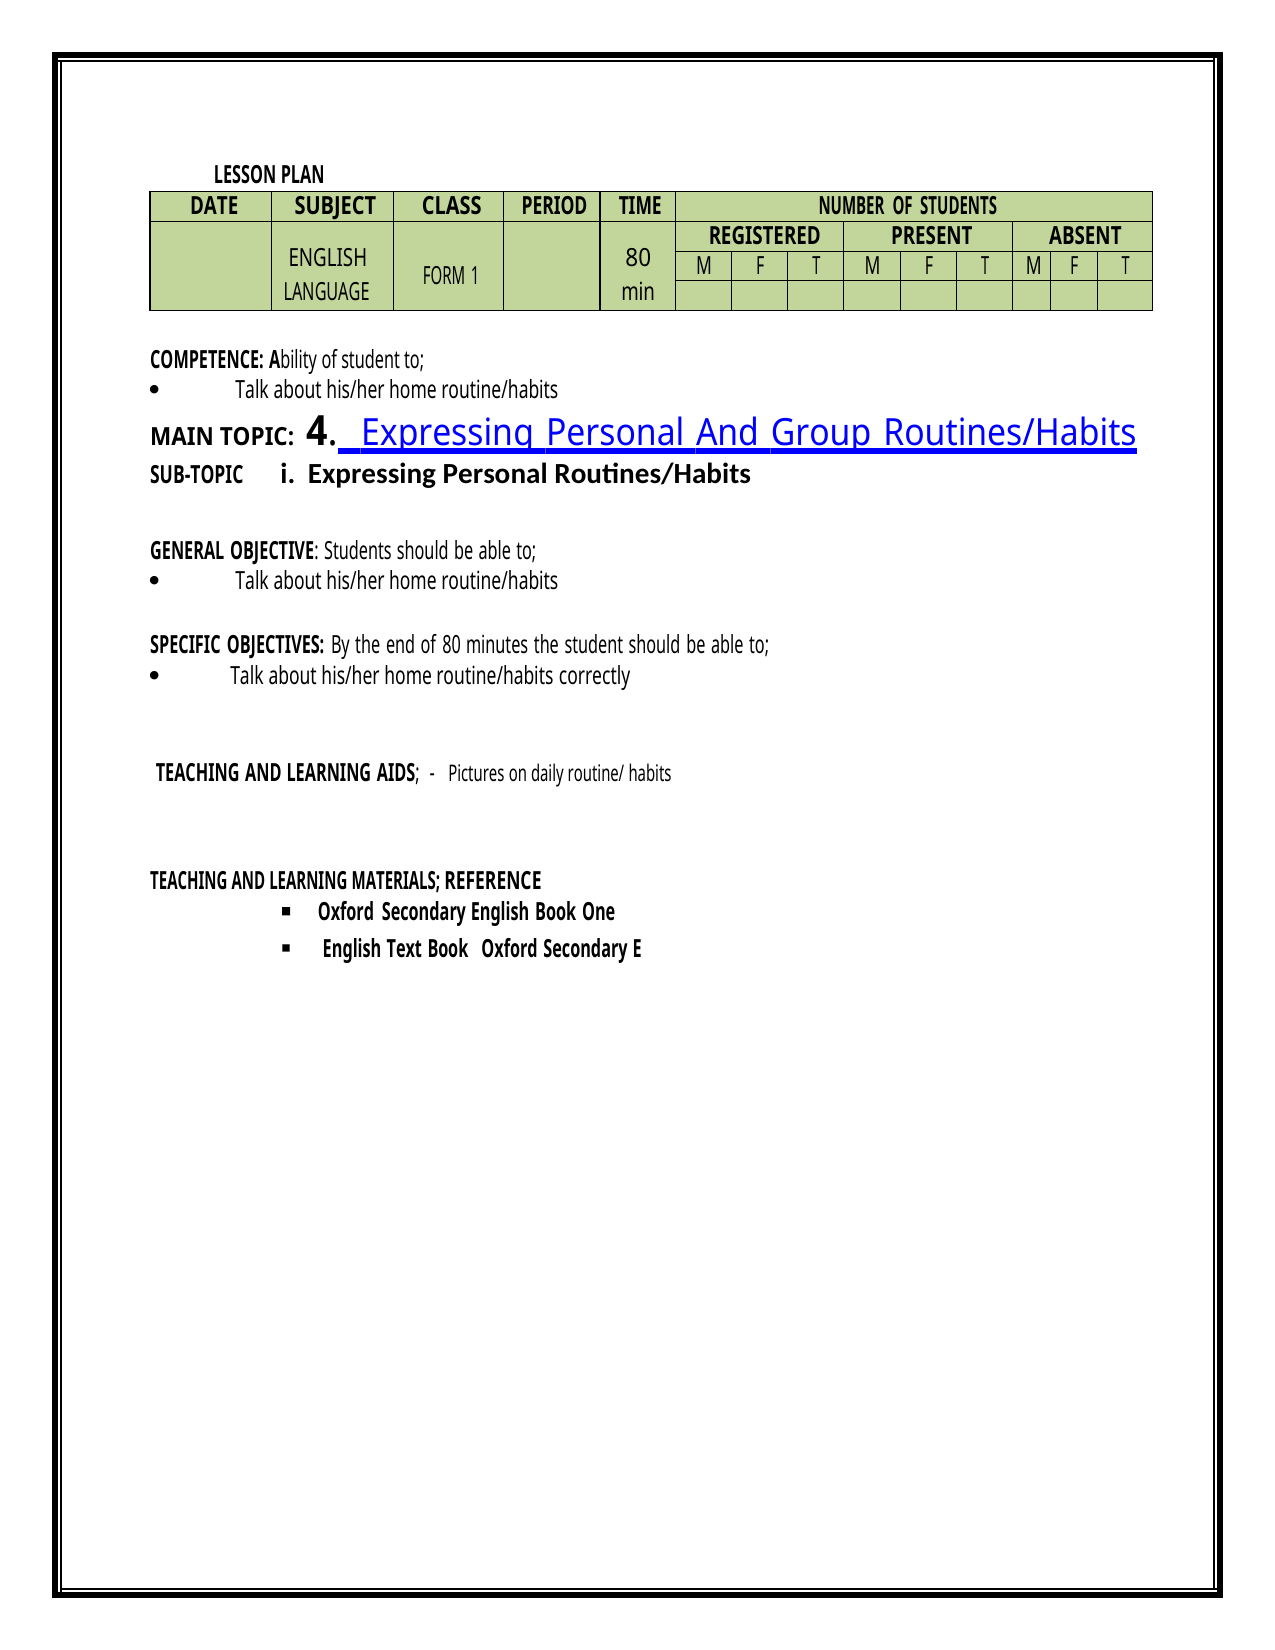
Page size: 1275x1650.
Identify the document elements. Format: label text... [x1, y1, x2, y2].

list Talk about his/her home routine/habits [150, 565, 1212, 596]
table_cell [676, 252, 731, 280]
list Talk about his/her home routine/habits [150, 375, 1212, 405]
text SUB-TOPIC i. Expressing Personal Routines/Habits [150, 455, 1212, 490]
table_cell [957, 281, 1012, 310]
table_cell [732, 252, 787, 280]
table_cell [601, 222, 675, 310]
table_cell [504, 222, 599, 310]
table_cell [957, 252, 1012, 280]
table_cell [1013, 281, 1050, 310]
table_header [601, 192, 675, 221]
subtitle English Text Book Oxford Secondary E [280, 930, 1212, 964]
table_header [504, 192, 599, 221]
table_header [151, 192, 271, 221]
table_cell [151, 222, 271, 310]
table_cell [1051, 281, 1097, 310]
subtitle LESSON PLAN [214, 157, 1212, 191]
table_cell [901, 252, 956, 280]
text COMPETENCE: Ability of student to; [150, 344, 1212, 375]
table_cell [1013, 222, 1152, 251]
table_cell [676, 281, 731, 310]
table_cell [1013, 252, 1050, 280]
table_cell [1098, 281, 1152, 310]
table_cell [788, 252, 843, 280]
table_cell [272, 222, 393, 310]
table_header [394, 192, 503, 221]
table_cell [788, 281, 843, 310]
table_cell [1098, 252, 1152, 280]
text SPECIFIC OBJECTIVES: By the end of 80 minutes the student should be able to; [150, 629, 1212, 660]
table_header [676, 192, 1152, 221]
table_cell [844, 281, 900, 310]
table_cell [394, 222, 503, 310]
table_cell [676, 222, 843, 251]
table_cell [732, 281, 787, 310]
text MAIN TOPIC: 4. Expressing Personal And Group Routines/Habits [150, 405, 1212, 455]
list Oxford Secondary English Book One [280, 896, 1212, 926]
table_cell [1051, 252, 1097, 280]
text TEACHING AND LEARNING AIDS; - Pictures on daily routine/ habits [156, 754, 1212, 788]
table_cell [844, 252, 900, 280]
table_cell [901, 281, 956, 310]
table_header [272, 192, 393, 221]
text GENERAL OBJECTIVE: Students should be able to; [150, 535, 1212, 565]
subtitle TEACHING AND LEARNING MATERIALS; REFERENCE [150, 863, 553, 896]
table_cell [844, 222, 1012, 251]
list Talk about his/her home routine/habits correctly [150, 660, 1212, 690]
